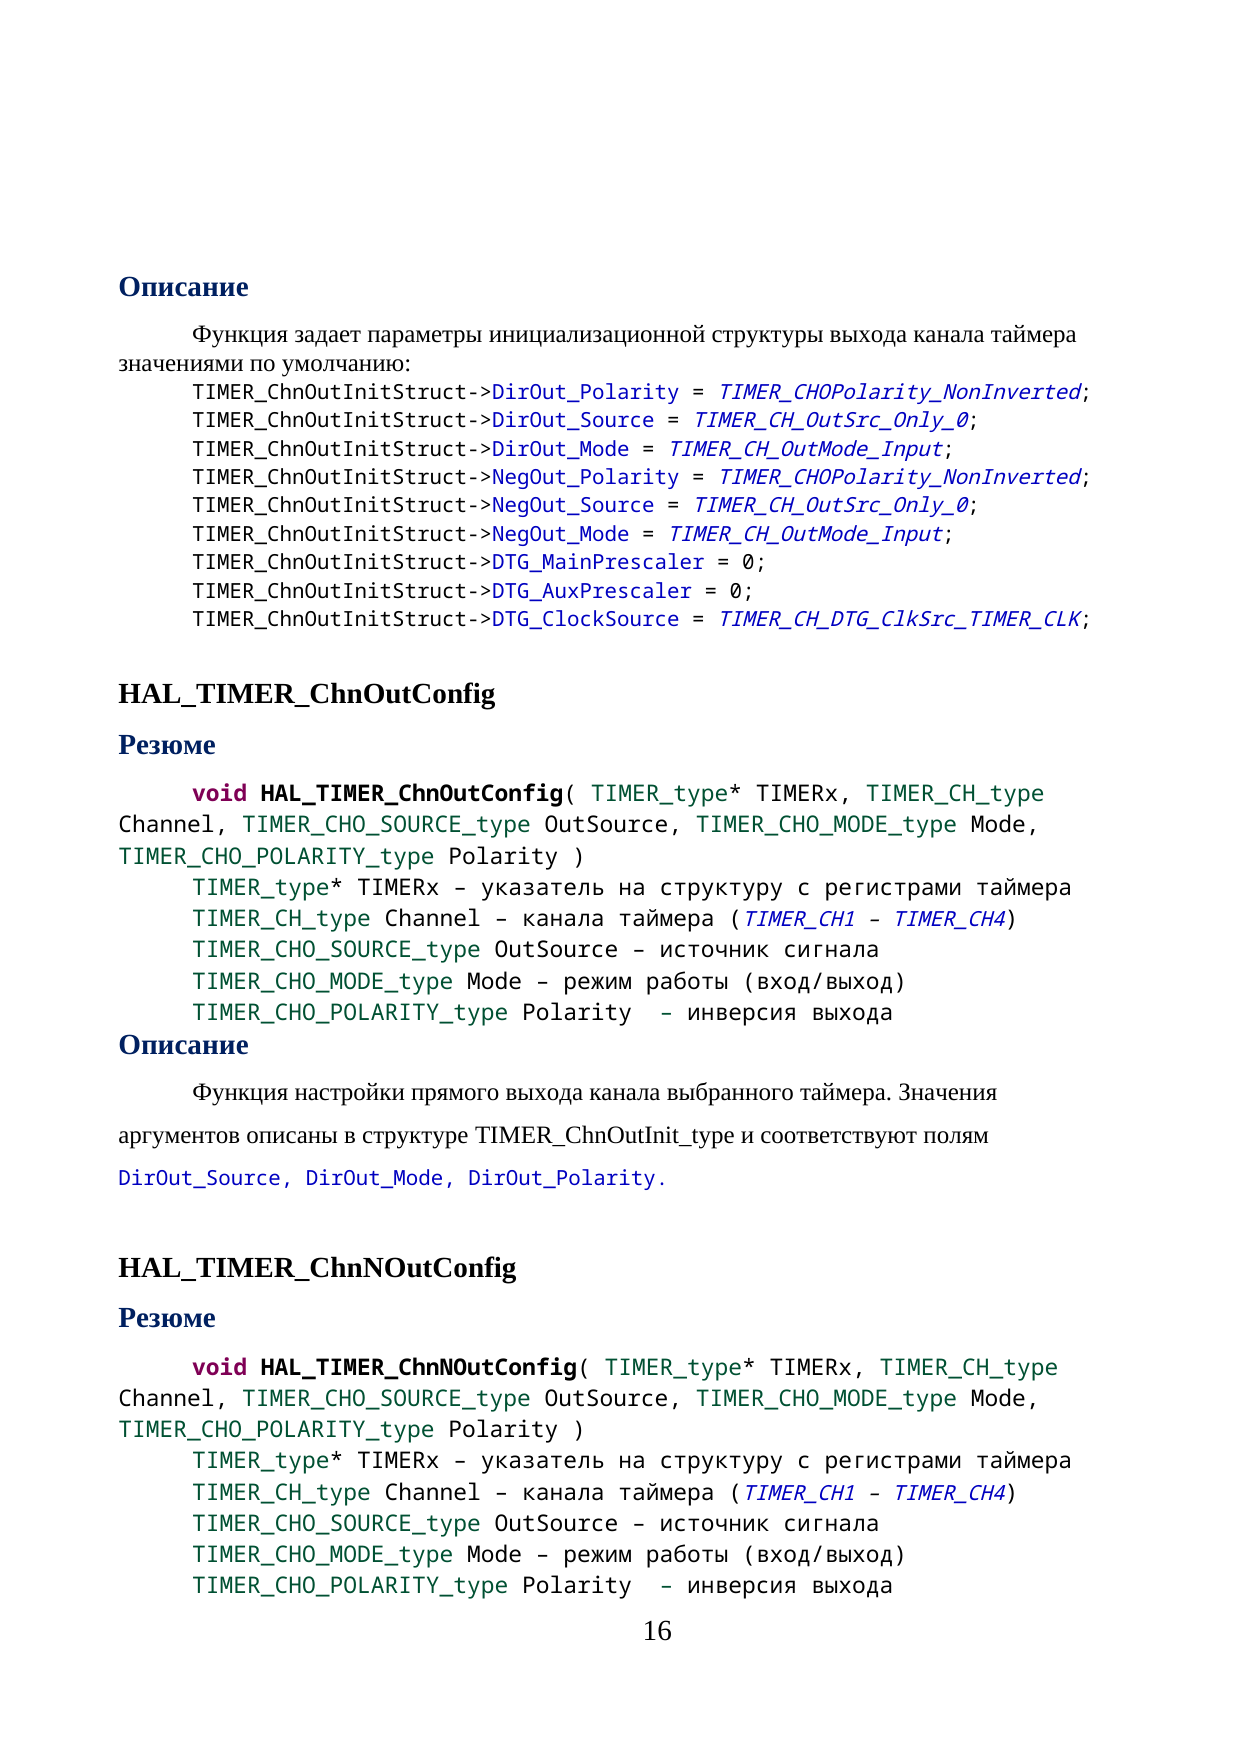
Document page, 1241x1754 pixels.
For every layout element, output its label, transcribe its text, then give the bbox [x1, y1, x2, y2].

text Резюме [118, 1300, 1122, 1334]
text TIMER_ChnOutInitStruct->NegOut_Mode = TIMER_CH_OutMode_Input; [118, 519, 1122, 547]
text Описание [118, 1027, 1122, 1061]
text TIMER_ChnOutInitStruct->NegOut_Polarity = TIMER_CHOPolarity_NonInverted; [118, 462, 1122, 491]
text TIMER_ChnOutInitStruct->DTG_AuxPrescaler = 0; [118, 576, 1122, 604]
text Функция настройки прямого выхода канала выбранного таймера. Значения аргументов описаны в структуре TIMER_ChnOutInit_type и соответствуют полям DirOut_Source, DirOut_Mode, DirOut_Polarity. [118, 1077, 1122, 1192]
text TIMER_CHO_SOURCE_type OutSource – источник сигнала [118, 1507, 1122, 1538]
text TIMER_CHO_POLARITY_type Polarity – инверсия выхода [118, 1569, 1122, 1601]
text TIMER_ChnOutInitStruct->DirOut_Source = TIMER_CH_OutSrc_Only_0; [118, 405, 1122, 434]
text TIMER_type* TIMERx – указатель на структуру с регистрами таймера [118, 1444, 1122, 1476]
text TIMER_type* TIMERx – указатель на структуру с регистрами таймера [118, 871, 1122, 902]
text void HAL_TIMER_ChnNOutConfig( TIMER_type* TIMERx, TIMER_CH_type Channel, TIMER_CHO_SOURCE_type OutSource, TIMER_CHO_MODE_type Mode, TIMER_CHO_POLARITY_type Polarity ) [118, 1351, 1122, 1444]
text TIMER_ChnOutInitStruct->DirOut_Polarity = TIMER_CHOPolarity_NonInverted; [118, 377, 1122, 405]
text TIMER_ChnOutInitStruct->NegOut_Source = TIMER_CH_OutSrc_Only_0; [118, 491, 1122, 519]
text Описание [118, 269, 1122, 303]
text void HAL_TIMER_ChnOutConfig( TIMER_type* TIMERx, TIMER_CH_type Channel, TIMER_CHO_SOURCE_type OutSource, TIMER_CHO_MODE_type Mode, TIMER_CHO_POLARITY_type Polarity ) [118, 777, 1122, 871]
text Функция задает параметры инициализационной структуры выхода канала таймера значениями по умолчанию: [118, 319, 1122, 377]
text TIMER_CH_type Channel – канала таймера (TIMER_CH1 – TIMER_CH4) [118, 1476, 1122, 1507]
text TIMER_CHO_SOURCE_type OutSource – источник сигнала [118, 933, 1122, 965]
text TIMER_CHO_POLARITY_type Polarity – инверсия выхода [118, 996, 1122, 1027]
text TIMER_ChnOutInitStruct->DTG_ClockSource = TIMER_CH_DTG_ClkSrc_TIMER_CLK; [118, 604, 1122, 633]
subtitle HAL_TIMER_ChnNOutConfig [118, 1250, 1122, 1283]
text Резюме [118, 727, 1122, 760]
text TIMER_ChnOutInitStruct->DTG_MainPrescaler = 0; [118, 547, 1122, 576]
text TIMER_CHO_MODE_type Mode – режим работы (вход/выход) [118, 965, 1122, 996]
text TIMER_ChnOutInitStruct->DirOut_Mode = TIMER_CH_OutMode_Input; [118, 434, 1122, 462]
text TIMER_CH_type Channel – канала таймера (TIMER_CH1 – TIMER_CH4) [118, 902, 1122, 933]
text TIMER_CHO_MODE_type Mode – режим работы (вход/выход) [118, 1538, 1122, 1569]
subtitle HAL_TIMER_ChnOutConfig [118, 677, 1122, 710]
